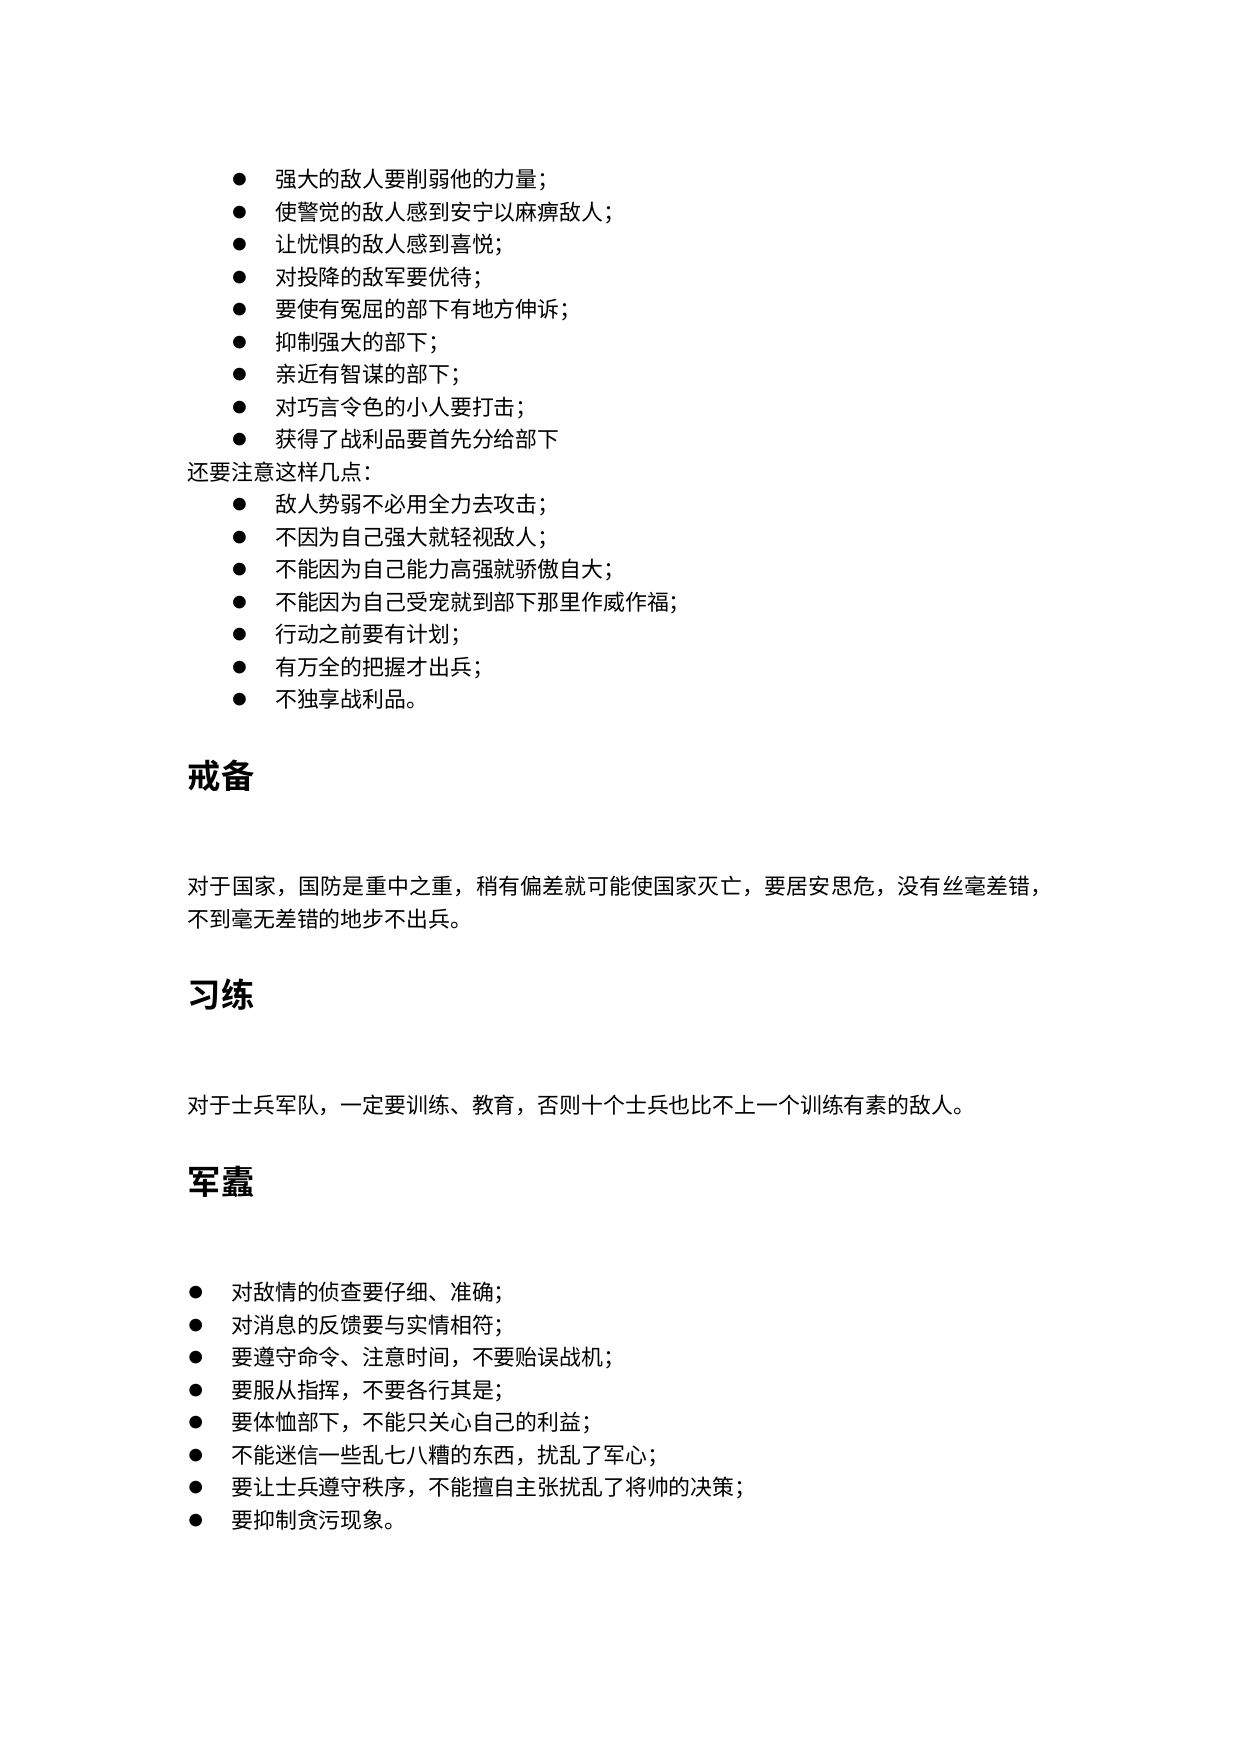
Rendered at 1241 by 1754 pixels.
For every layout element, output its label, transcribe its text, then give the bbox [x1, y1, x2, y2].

list 对投降的敌军要优待； [231, 259, 1053, 292]
text 对于士兵军队，一定要训练、教育，否则十个士兵也比不上一个训练有素的敌人。 [187, 1088, 1053, 1121]
text 对于国家，国防是重中之重，稍有偏差就可能使国家灭亡，要居安思危，没有丝毫差错，不到毫无差错的地步不出兵。 [187, 869, 1053, 934]
list 使警觉的敌人感到安宁以麻痹敌人； [231, 194, 1053, 227]
list 要抑制贪污现象。 [187, 1502, 1053, 1535]
list 不独享战利品。 [231, 682, 1053, 714]
subtitle 戒备 [187, 742, 1053, 807]
list 要遵守命令、注意时间，不要贻误战机； [187, 1340, 1053, 1372]
list 不能因为自己受宠就到部下那里作威作福； [231, 584, 1053, 617]
text 还要注意这样几点： [187, 454, 1053, 487]
list 抑制强大的部下； [231, 324, 1053, 357]
subtitle 习练 [187, 961, 1053, 1026]
list 要体恤部下，不能只关心自己的利益； [187, 1405, 1053, 1437]
list 对敌情的侦查要仔细、准确； [187, 1275, 1053, 1307]
list 对巧言令色的小人要打击； [231, 389, 1053, 422]
list 亲近有智谋的部下； [231, 357, 1053, 389]
subtitle 军蠹 [187, 1148, 1053, 1213]
list 不因为自己强大就轻视敌人； [231, 519, 1053, 552]
list 敌人势弱不必用全力去攻击； [231, 487, 1053, 519]
list 强大的敌人要削弱他的力量； [231, 162, 1053, 194]
list 行动之前要有计划； [231, 617, 1053, 649]
list 对消息的反馈要与实情相符； [187, 1307, 1053, 1340]
list 要使有冤屈的部下有地方伸诉； [231, 292, 1053, 324]
list 要服从指挥，不要各行其是； [187, 1372, 1053, 1405]
list 有万全的把握才出兵； [231, 649, 1053, 682]
list 让忧惧的敌人感到喜悦； [231, 227, 1053, 259]
list 获得了战利品要首先分给部下 [231, 422, 1053, 454]
list 不能因为自己能力高强就骄傲自大； [231, 552, 1053, 584]
list 不能迷信一些乱七八糟的东西，扰乱了军心； [187, 1437, 1053, 1470]
list 要让士兵遵守秩序，不能擅自主张扰乱了将帅的决策； [187, 1470, 1053, 1502]
